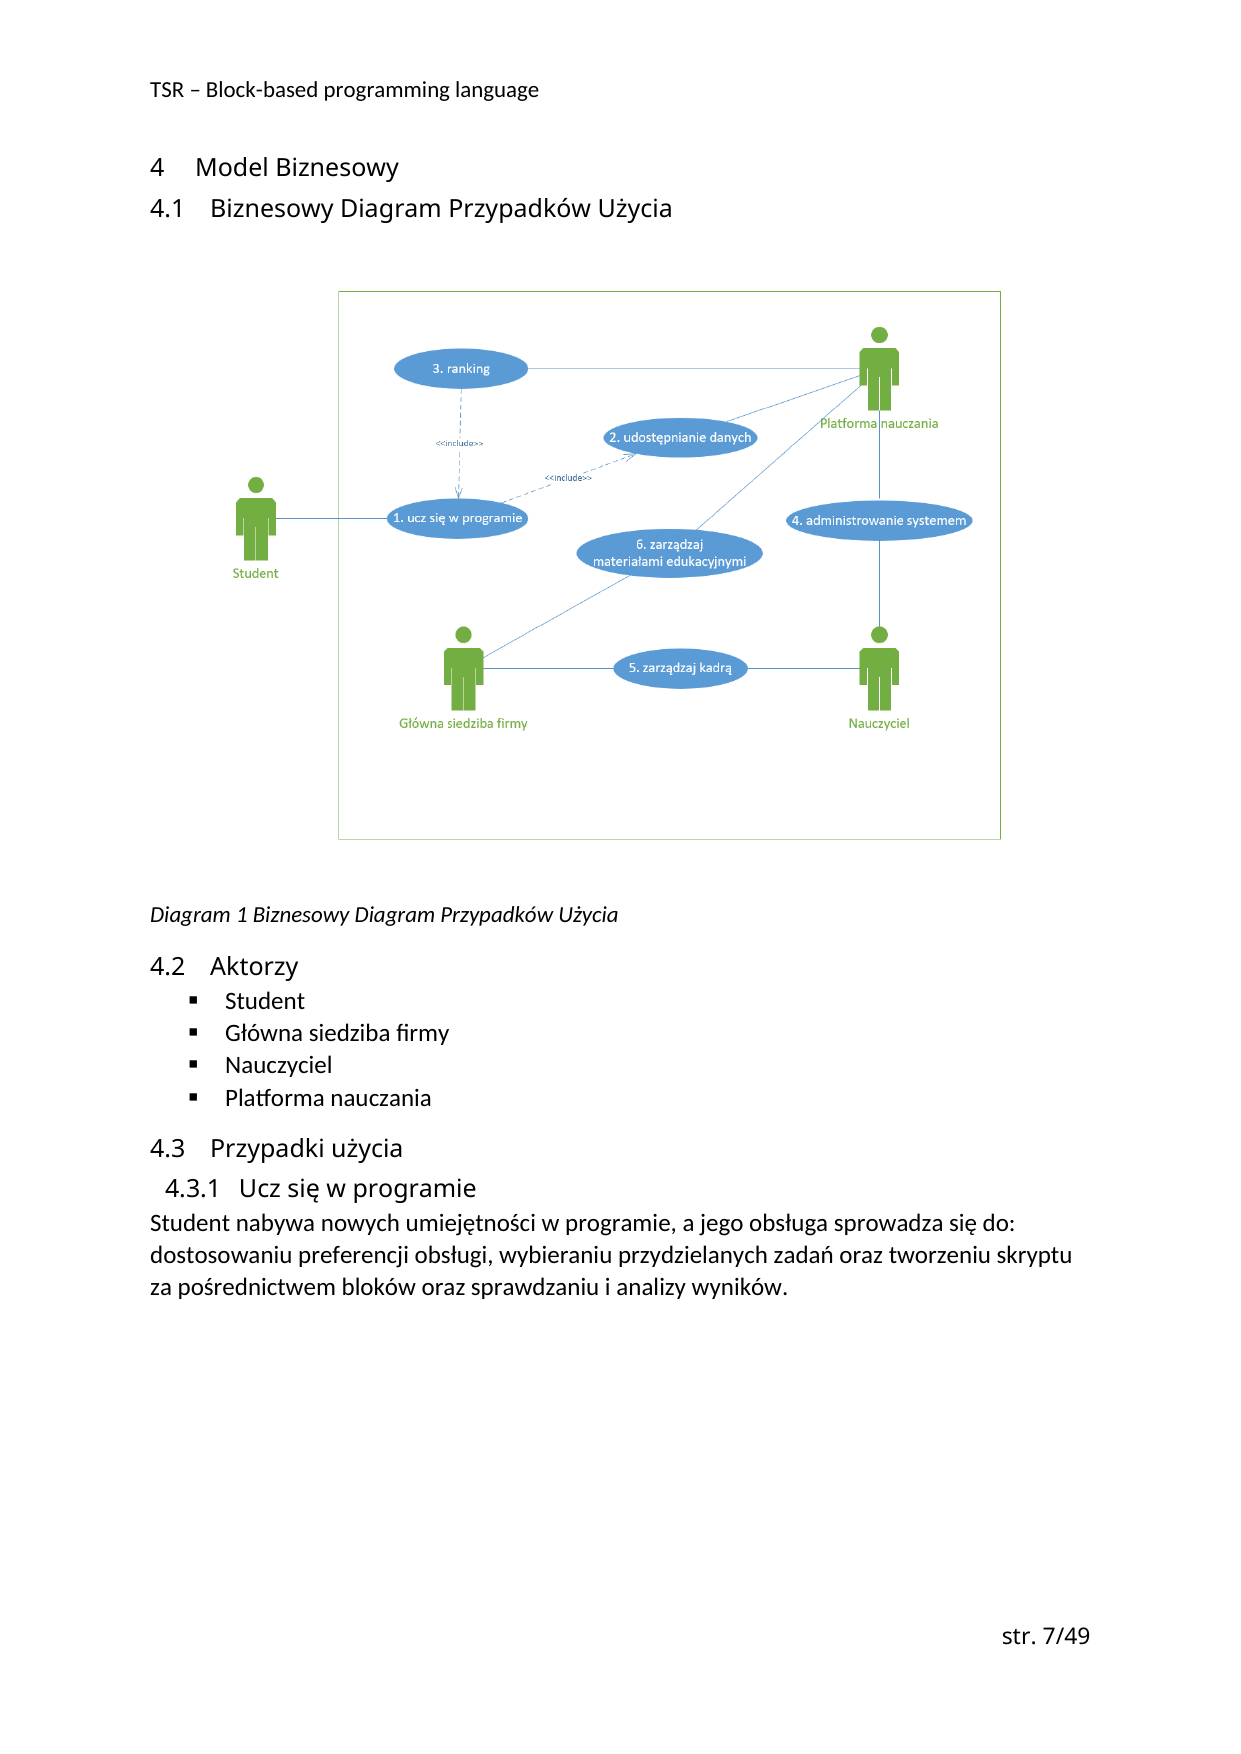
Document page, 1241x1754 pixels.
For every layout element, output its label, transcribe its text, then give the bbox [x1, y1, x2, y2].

subtitle Przypadki użycia [150, 1131, 1090, 1165]
list Platforma nauczania [187, 1082, 1090, 1112]
subtitle Biznesowy Diagram Przypadków Użycia [150, 190, 1090, 224]
subtitle Ucz się w programie [165, 1171, 1090, 1205]
subtitle Model Biznesowy [150, 150, 1090, 184]
subtitle Aktorzy [150, 949, 1090, 983]
list Student [187, 985, 1090, 1015]
text Student nabywa nowych umiejętności w programie, a jego obsługa sprowadza się do: dostosowaniu preferencji obsługi, wybieraniu przydzielanych zadań oraz tworzeniu skryptu za pośrednictwem bloków oraz sprawdzaniu i analizy wyników. [150, 1207, 1090, 1301]
picture [150, 226, 1091, 882]
list Główna siedziba firmy [187, 1017, 1090, 1048]
list Nauczyciel [187, 1049, 1090, 1080]
